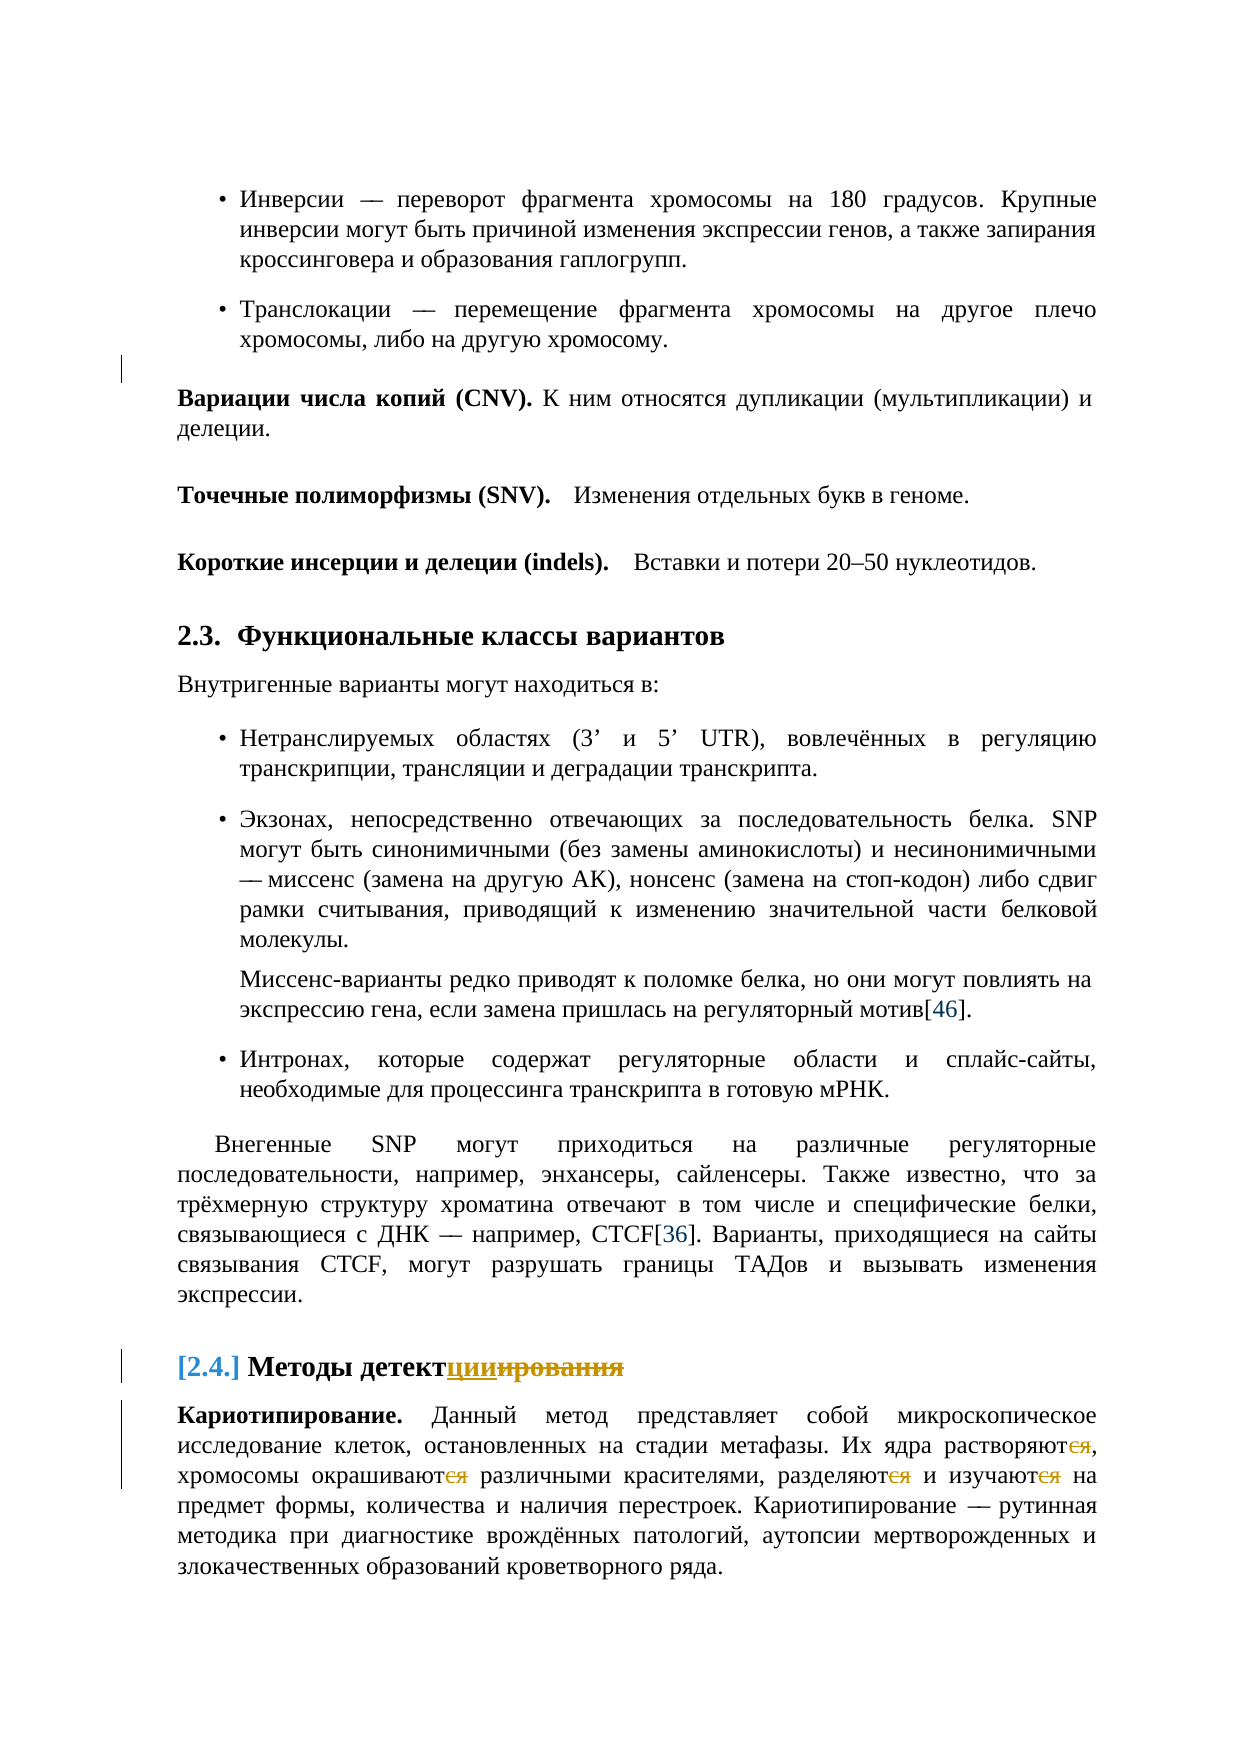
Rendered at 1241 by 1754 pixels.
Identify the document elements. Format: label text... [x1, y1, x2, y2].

list Нетранслируемых областях (3’ и 5’ UTR), вовлечённых в регуляцию транскрипции, трансляции и деградации транскрипта. [218, 723, 1097, 782]
list Инверсии –– переворот фрагмента хромосомы на 180 градусов. Крупные инверсии могут быть причиной изменения экспрессии генов, а также запирания кроссинговера и образования гаплогрупп. [218, 184, 1097, 273]
subtitle Функциональные классы вариантов [177, 618, 1213, 651]
list Транслокации –– перемещение фрагмента хромосомы на другое плечо хромосомы, либо на другую хромосому. [218, 294, 1097, 353]
list Экзонах, непосредственно отвечающих за последовательность белка. SNP могут быть синонимичными (без замены аминокислоты) и несинонимичными –– миссенс (замена на другую АК), нонсенс (замена на стоп-кодон) либо сдвиг рамки считывания, приводящий к изменению значительной части белковой молекулы. [218, 804, 1097, 953]
text Кариотипирование. Данный метод представляет собой микроскопическое исследование клеток, остановленных на стадии метафазы. Их ядра растворяют, хромосомы окрашивают различными красителями, разделяют и изучают на предмет формы, количества и наличия перестроек. Кариотипирование –– рутинная методика при диагностике врождённых патологий, аутопсии мертворожденных и злокачественных образований кроветворного ряда. [177, 1400, 1097, 1579]
text Внутригенные варианты могут находиться в: [177, 669, 1213, 697]
text Короткие инсерции и делеции (indels). Вставки и потери 20–50 нуклеотидов. [177, 547, 1213, 576]
text Внегенные SNP могут приходиться на различные регуляторные последовательности, например, энхансеры, сайленсеры. Также известно, что за трёхмерную структуру хроматина отвечают в том числе и специфические белки, связывающиеся с ДНК –– например, CTCF[36]. Варианты, приходящиеся на сайты связывания CTCF, могут разрушать границы ТАДов и вызывать изменения экспрессии. [177, 1129, 1097, 1308]
text Вариации числа копий (CNV). К ним относятся дупликации (мультипликации) и делеции. [177, 383, 1093, 442]
text Точечные полиморфизмы (SNV). Изменения отдельных букв в геноме. [177, 480, 1213, 509]
list Интронах, которые содержат регуляторные области и сплайс-сайты, необходимые для процессинга транскрипта в готовую мРНК. [218, 1044, 1097, 1103]
subtitle Методы детект [177, 1349, 1213, 1383]
text Миссенс-варианты редко приводят к поломке белка, но они могут повлиять на экспрессию гена, если замена пришлась на регуляторный мотив[46]. [239, 964, 1093, 1023]
